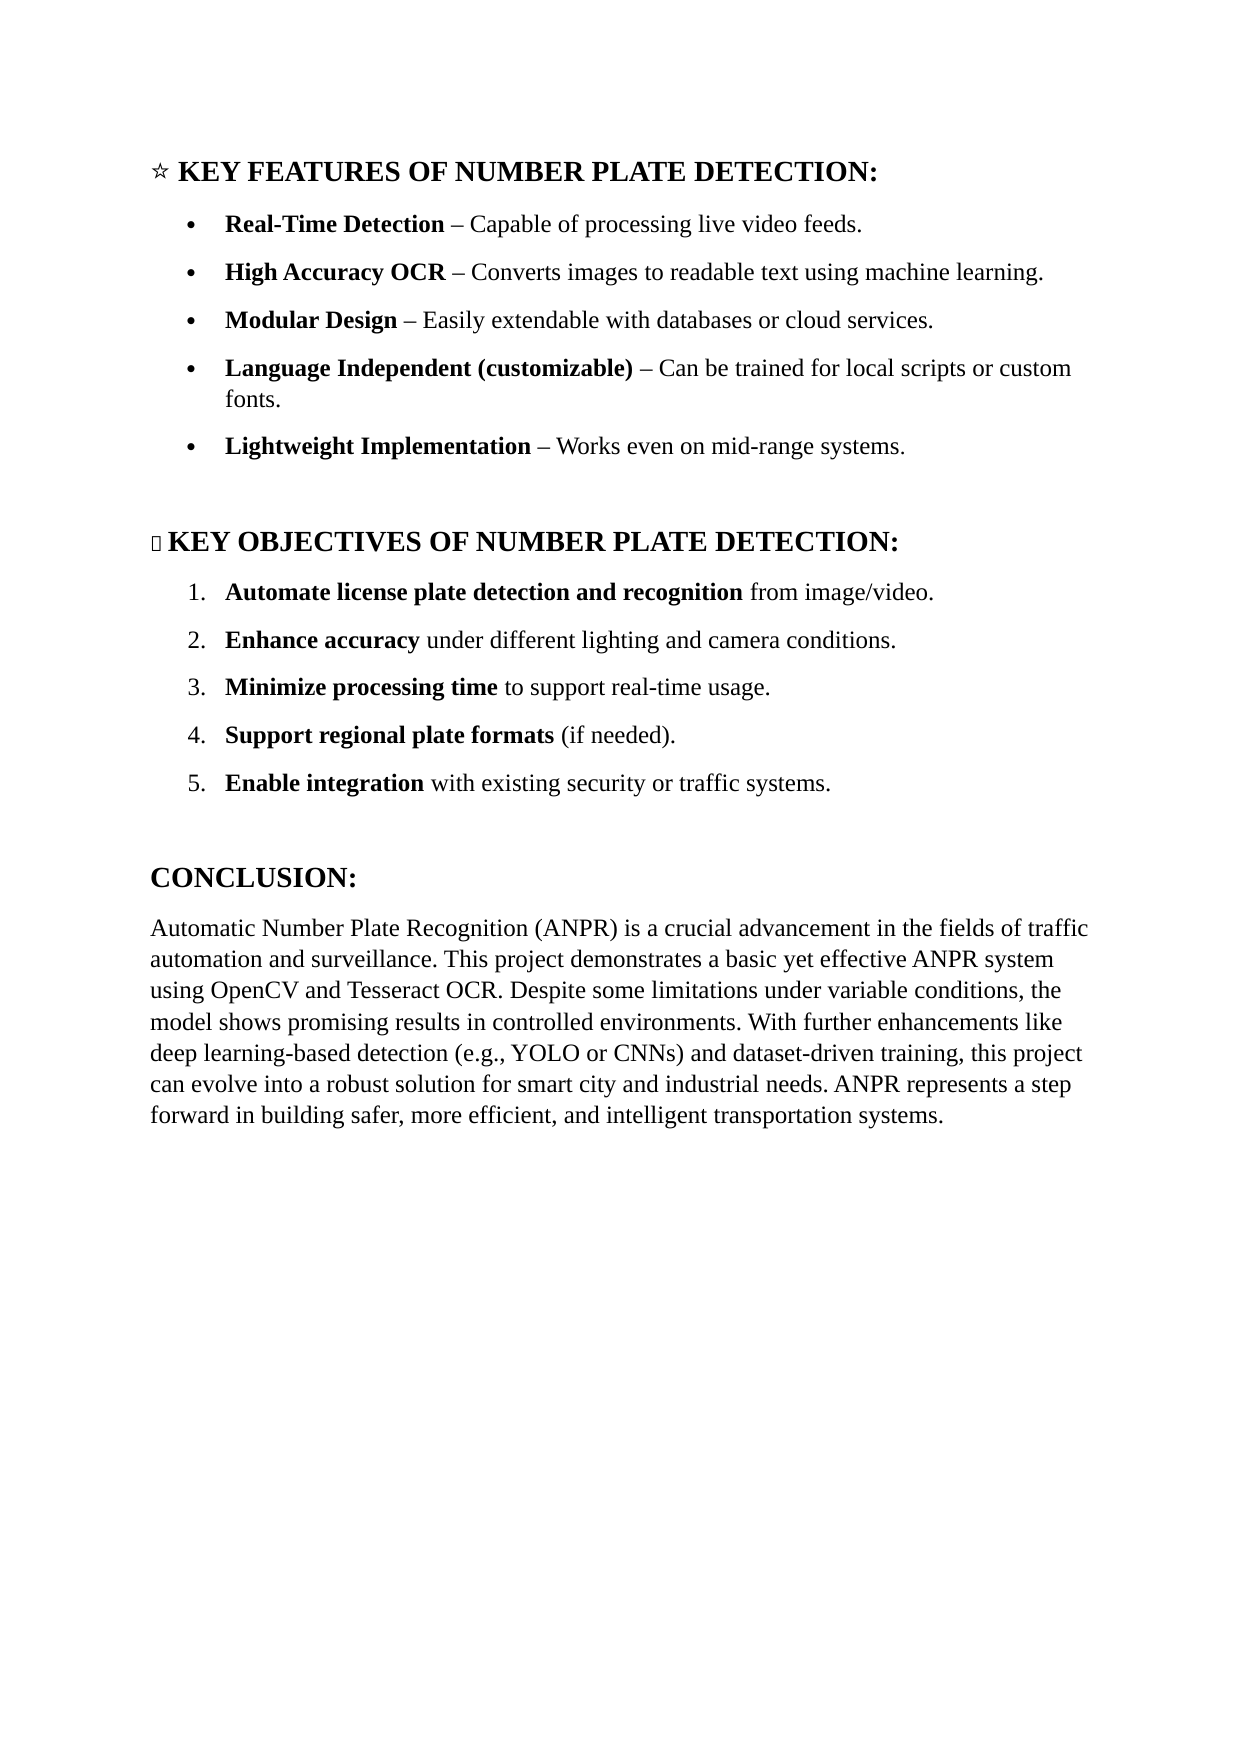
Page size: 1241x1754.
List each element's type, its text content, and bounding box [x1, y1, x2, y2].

text CONCLUSION: [150, 861, 1090, 894]
list Minimize processing time to support real-time usage. [187, 672, 1090, 701]
text Automatic Number Plate Recognition (ANPR) is a crucial advancement in the fields of traffic automation and surveillance. This project demonstrates a basic yet effective ANPR system using OpenCV and Tesseract OCR. Despite some limitations under variable conditions, the model shows promising results in controlled environments. With further enhancements like deep learning-based detection (e.g., YOLO or CNNs) and dataset-driven training, this project can evolve into a robust solution for smart city and industrial needs. ANPR represents a step forward in building safer, more efficient, and intelligent transportation systems. [150, 913, 1090, 1128]
list Enable integration with existing security or traffic systems. [187, 768, 1090, 797]
list Modular Design – Easily extendable with databases or cloud services. [187, 305, 1090, 334]
list High Accuracy OCR – Converts images to readable text using machine learning. [187, 257, 1090, 286]
list Support regional plate formats (if needed). [187, 720, 1090, 749]
list Real-Time Detection – Capable of processing live video feeds. [187, 209, 1090, 238]
text ⭐ KEY FEATURES OF NUMBER PLATE DETECTION: [150, 150, 1090, 190]
list Lightweight Implementation – Works even on mid-range systems. [187, 431, 1090, 460]
list Enhance accuracy under different lighting and camera conditions. [187, 625, 1090, 653]
list Language Independent (customizable) – Can be trained for local scripts or custom fonts. [187, 353, 1090, 412]
list Automate license plate detection and recognition from image/video. [187, 577, 1090, 606]
text 🎯 KEY OBJECTIVES OF NUMBER PLATE DETECTION: [150, 524, 1090, 558]
